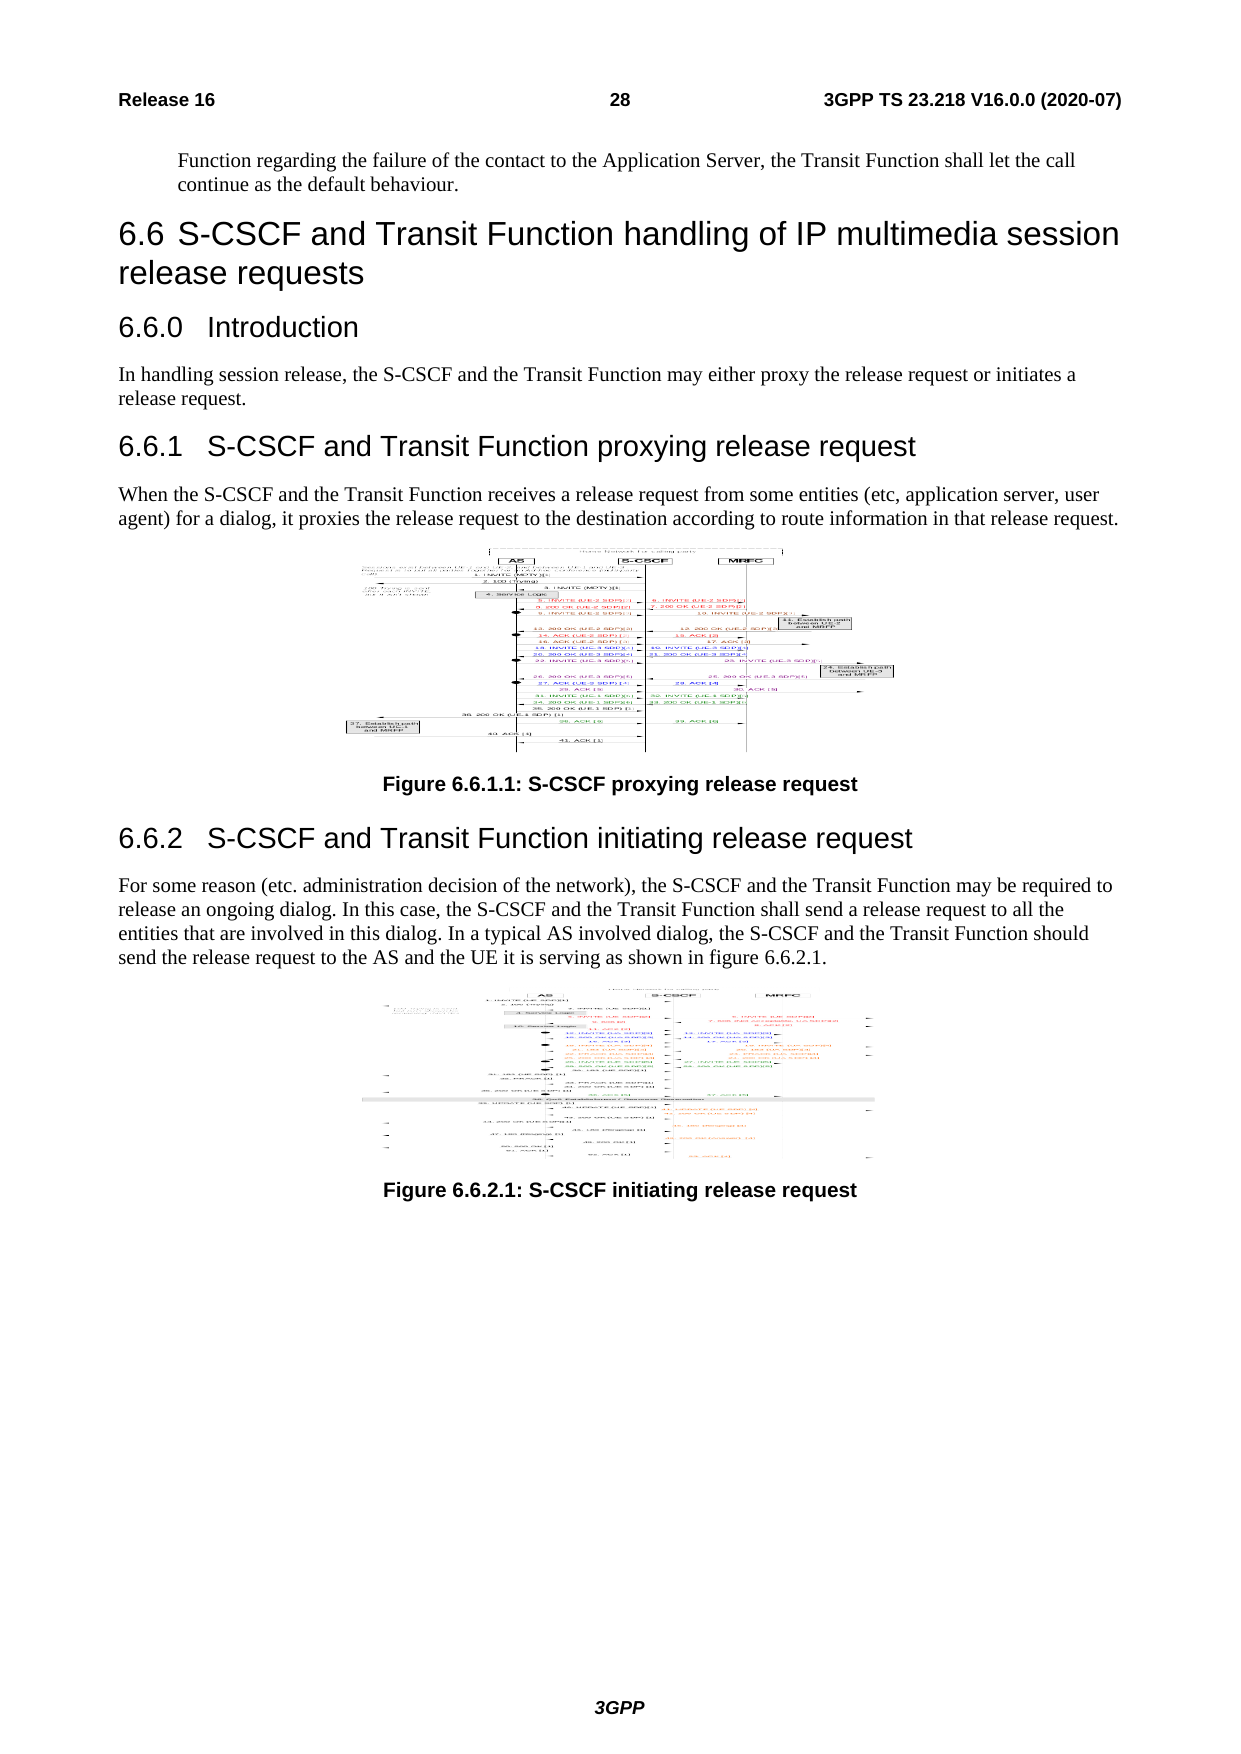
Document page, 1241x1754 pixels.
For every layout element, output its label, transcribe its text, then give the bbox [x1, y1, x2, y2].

text When the S-CSCF and the Transit Function receives a release request from some entities (etc, application server, user agent) for a dialog, it proxies the release request to the destination according to route information in that release request. [118, 481, 1122, 529]
subtitle 6.6.0 Introduction [118, 310, 1122, 343]
text Figure 6.6.2.1: S-CSCF initiating release request [118, 1178, 1122, 1202]
subtitle 6.6.1 S-CSCF and Transit Function proxying release request [118, 429, 1122, 463]
text In handling session release, the S-CSCF and the Transit Function may either proxy the release request or initiates a release request. [118, 362, 1122, 410]
text For some reason (etc. administration decision of the network), the S-CSCF and the Transit Function may be required to release an ongoing dialog. In this case, the S-CSCF and the Transit Function shall send a release request to all the entities that are involved in this dialog. In a typical AS involved dialog, the S-CSCF and the Transit Function should send the release request to the AS and the UE it is serving as shown in figure 6.6.2.1. [118, 873, 1122, 969]
text Figure 6.6.1.1: S-CSCF proxying release request [118, 772, 1122, 796]
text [148, 147, 1122, 196]
subtitle 6.6.2 S-CSCF and Transit Function initiating release request [118, 821, 1122, 854]
subtitle 6.6 S-CSCF and Transit Function handling of IP multimedia session release requests [118, 214, 1122, 291]
